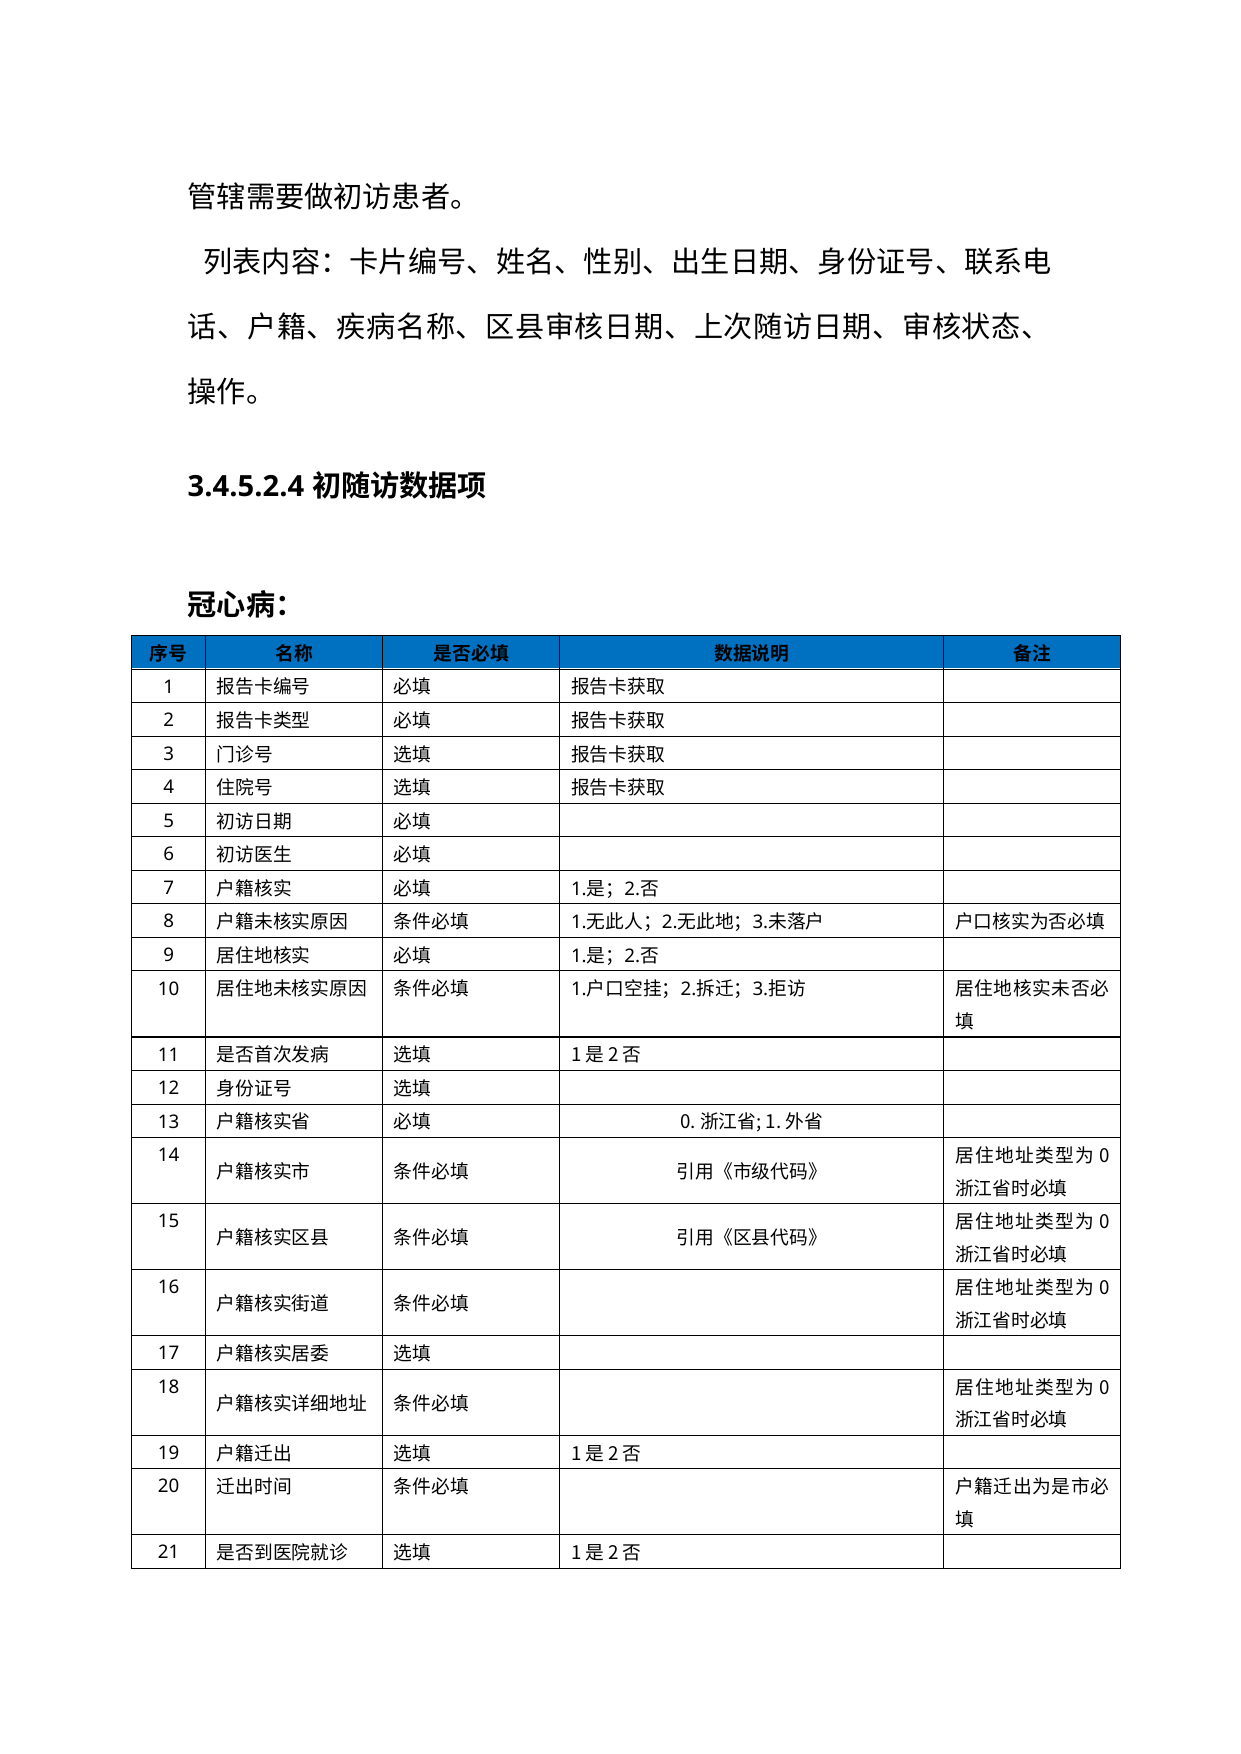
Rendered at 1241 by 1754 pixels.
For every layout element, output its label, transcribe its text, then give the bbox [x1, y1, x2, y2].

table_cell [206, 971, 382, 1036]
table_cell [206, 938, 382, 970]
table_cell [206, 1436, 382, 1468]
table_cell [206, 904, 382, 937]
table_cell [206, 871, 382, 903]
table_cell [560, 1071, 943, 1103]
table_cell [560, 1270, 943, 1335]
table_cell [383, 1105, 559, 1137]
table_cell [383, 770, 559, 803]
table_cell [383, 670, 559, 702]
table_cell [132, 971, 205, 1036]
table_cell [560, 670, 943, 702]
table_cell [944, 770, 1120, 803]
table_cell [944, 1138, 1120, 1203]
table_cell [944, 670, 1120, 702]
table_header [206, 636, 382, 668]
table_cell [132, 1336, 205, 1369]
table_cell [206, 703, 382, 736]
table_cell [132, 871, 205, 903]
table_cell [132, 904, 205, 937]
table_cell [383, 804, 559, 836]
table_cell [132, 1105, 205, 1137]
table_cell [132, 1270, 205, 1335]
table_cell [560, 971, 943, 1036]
text 冠心病： [187, 570, 1053, 635]
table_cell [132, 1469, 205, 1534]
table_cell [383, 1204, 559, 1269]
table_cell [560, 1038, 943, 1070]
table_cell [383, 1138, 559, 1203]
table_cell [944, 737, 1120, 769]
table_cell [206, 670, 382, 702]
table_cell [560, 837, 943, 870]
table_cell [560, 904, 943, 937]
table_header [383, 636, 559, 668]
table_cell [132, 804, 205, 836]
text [187, 162, 1053, 227]
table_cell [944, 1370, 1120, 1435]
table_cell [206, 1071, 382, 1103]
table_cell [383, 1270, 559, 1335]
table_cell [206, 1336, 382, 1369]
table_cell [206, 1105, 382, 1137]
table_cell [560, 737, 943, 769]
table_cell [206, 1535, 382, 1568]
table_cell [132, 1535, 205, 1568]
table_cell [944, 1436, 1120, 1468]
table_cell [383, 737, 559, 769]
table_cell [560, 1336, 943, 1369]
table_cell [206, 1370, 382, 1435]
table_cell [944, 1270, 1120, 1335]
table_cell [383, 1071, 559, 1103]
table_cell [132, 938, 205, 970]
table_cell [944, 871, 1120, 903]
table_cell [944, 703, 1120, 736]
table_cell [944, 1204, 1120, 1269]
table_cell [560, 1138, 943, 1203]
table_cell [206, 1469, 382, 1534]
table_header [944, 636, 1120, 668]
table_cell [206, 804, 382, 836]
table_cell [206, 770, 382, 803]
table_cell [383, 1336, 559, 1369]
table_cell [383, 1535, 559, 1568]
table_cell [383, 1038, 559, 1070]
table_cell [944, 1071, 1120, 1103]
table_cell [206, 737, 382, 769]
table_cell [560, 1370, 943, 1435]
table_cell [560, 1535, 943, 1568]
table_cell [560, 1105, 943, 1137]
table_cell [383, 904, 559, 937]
text 列表内容：卡片编号、姓名、性别、出生日期、身份证号、联系电话、户籍、疾病名称、区县审核日期、上次随访日期、审核状态、操作。 [187, 227, 1053, 422]
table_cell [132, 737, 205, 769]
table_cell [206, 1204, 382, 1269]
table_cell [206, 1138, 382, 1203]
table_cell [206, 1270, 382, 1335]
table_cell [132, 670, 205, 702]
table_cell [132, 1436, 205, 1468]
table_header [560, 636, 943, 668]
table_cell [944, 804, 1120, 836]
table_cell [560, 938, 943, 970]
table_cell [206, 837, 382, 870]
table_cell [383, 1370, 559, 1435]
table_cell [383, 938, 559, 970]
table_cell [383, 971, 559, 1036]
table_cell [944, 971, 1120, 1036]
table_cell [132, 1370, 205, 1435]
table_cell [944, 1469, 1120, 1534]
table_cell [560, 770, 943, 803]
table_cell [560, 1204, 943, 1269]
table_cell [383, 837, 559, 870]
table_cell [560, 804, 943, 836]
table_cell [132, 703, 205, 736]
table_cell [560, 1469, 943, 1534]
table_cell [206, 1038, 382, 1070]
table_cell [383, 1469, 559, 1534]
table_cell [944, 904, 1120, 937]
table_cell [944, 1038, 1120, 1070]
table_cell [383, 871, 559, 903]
subtitle 3.4.5.2.4 初随访数据项 [187, 451, 1053, 516]
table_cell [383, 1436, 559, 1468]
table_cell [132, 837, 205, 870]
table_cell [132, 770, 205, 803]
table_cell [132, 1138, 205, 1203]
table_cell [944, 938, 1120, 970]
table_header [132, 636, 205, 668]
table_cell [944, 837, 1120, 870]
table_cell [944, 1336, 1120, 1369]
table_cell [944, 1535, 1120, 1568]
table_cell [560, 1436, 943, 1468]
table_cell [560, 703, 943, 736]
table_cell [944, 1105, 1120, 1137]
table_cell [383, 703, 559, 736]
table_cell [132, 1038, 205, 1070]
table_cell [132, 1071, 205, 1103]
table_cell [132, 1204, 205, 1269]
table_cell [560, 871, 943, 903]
